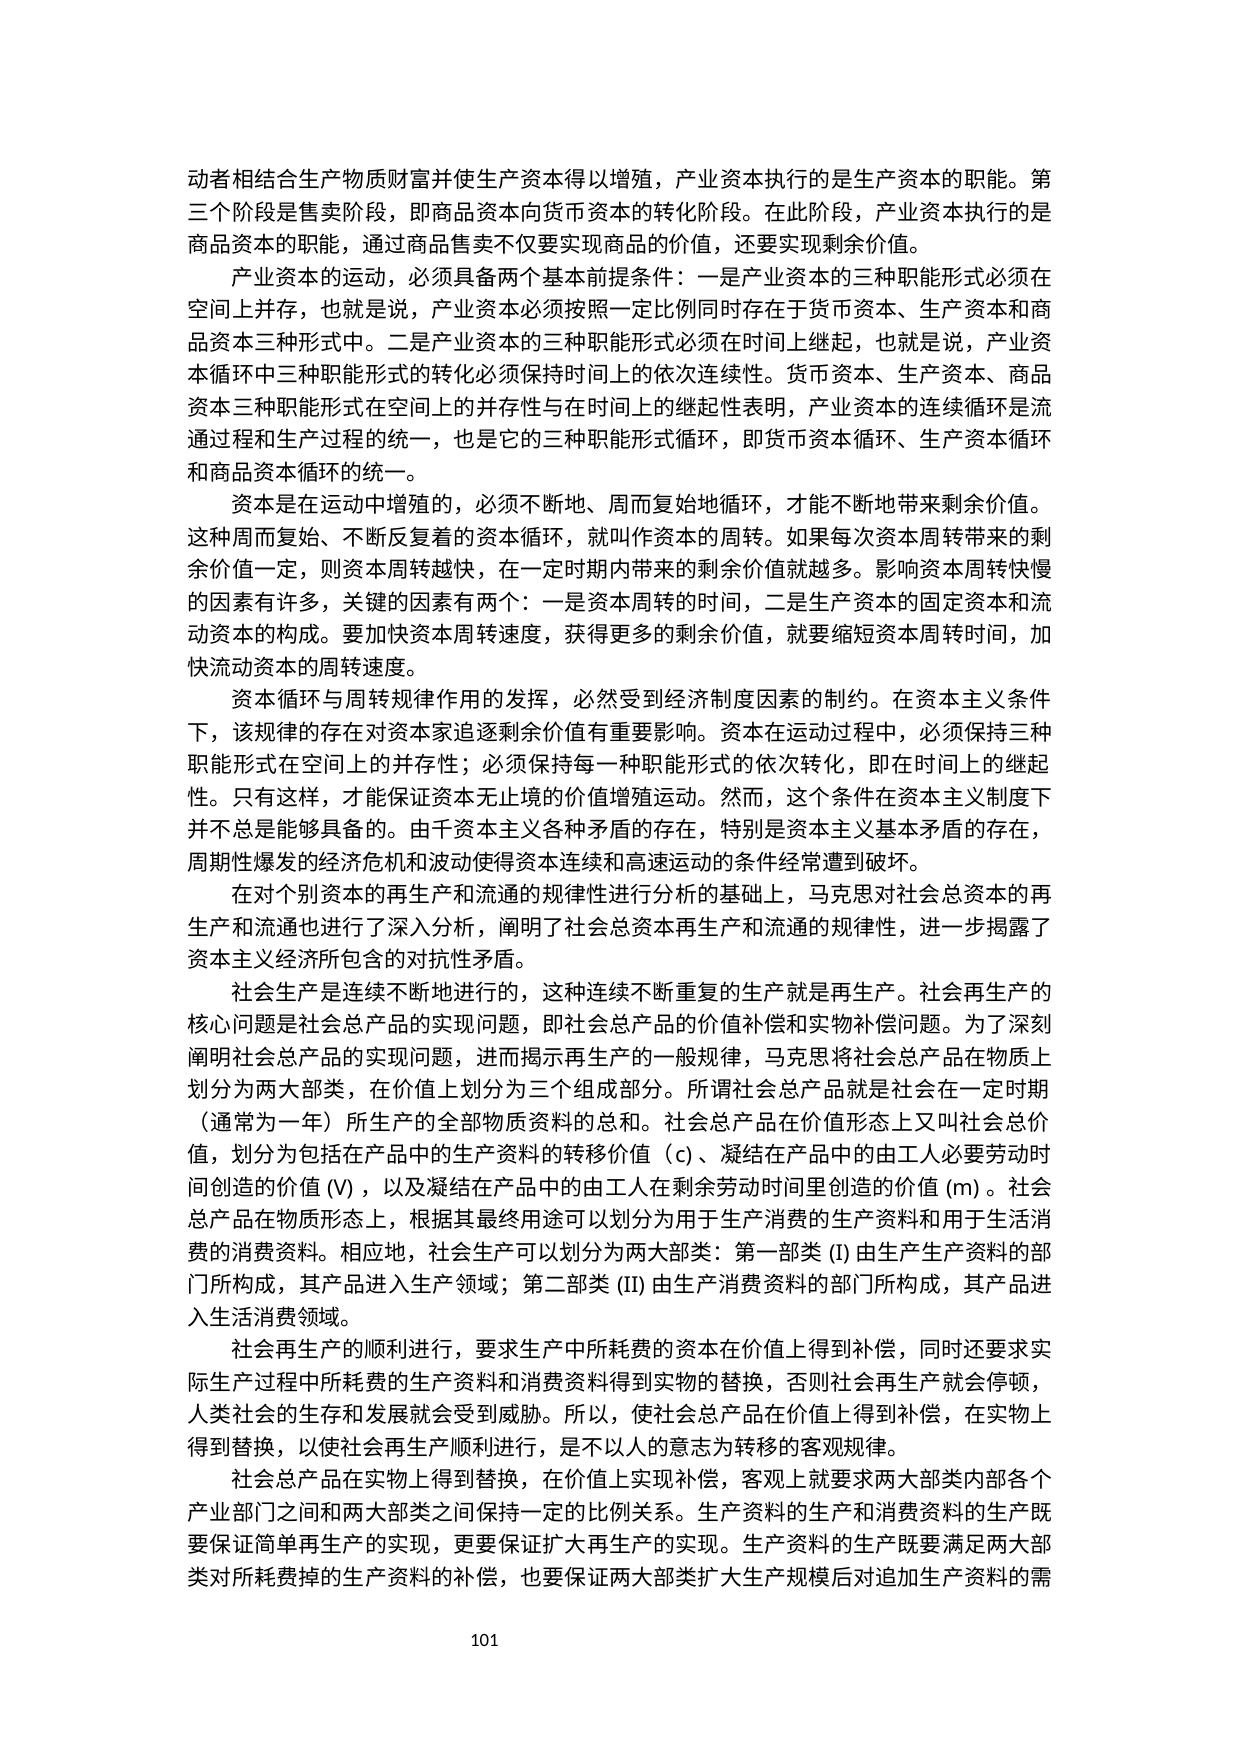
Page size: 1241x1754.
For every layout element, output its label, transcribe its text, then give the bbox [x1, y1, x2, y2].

list 社会再生产的顺利进行，要求生产中所耗费的资本在价值上得到补偿，同时还要求实际生产过程中所耗费的生产资料和消费资料得到实物的替换，否则社会再生产就会停顿，人类社会的生存和发展就会受到威胁。所以，使社会总产品在价值上得到补偿，在实物上得到替换，以使社会再生产顺利进行，是不以人的意志为转移的客观规律。 [187, 1332, 1053, 1462]
list 资本是在运动中增殖的，必须不断地、周而复始地循环，才能不断地带来剩余价值。这种周而复始、不断反复着的资本循环，就叫作资本的周转。如果每次资本周转带来的剩余价值一定，则资本周转越快，在一定时期内带来的剩余价值就越多。影响资本周转快慢的因素有许多，关键的因素有两个：一是资本周转的时间，二是生产资本的固定资本和流动资本的构成。要加快资本周转速度，获得更多的剩余价值，就要缩短资本周转时间，加快流动资本的周转速度。 [187, 487, 1053, 682]
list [187, 162, 1053, 259]
list 产业资本的运动，必须具备两个基本前提条件：一是产业资本的三种职能形式必须在空间上并存，也就是说，产业资本必须按照一定比例同时存在于货币资本、生产资本和商品资本三种形式中。二是产业资本的三种职能形式必须在时间上继起，也就是说，产业资本循环中三种职能形式的转化必须保持时间上的依次连续性。货币资本、生产资本、商品资本三种职能形式在空间上的并存性与在时间上的继起性表明，产业资本的连续循环是流通过程和生产过程的统一，也是它的三种职能形式循环，即货币资本循环、生产资本循环和商品资本循环的统一。 [187, 259, 1053, 487]
list 资本循环与周转规律作用的发挥，必然受到经济制度因素的制约。在资本主义条件下，该规律的存在对资本家追逐剩余价值有重要影响。资本在运动过程中，必须保持三种职能形式在空间上的并存性；必须保持每一种职能形式的依次转化，即在时间上的继起性。只有这样，才能保证资本无止境的价值增殖运动。然而，这个条件在资本主义制度下并不总是能够具备的。由千资本主义各种矛盾的存在，特别是资本主义基本矛盾的存在，周期性爆发的经济危机和波动使得资本连续和高速运动的条件经常遭到破坏。 [187, 682, 1053, 877]
list 在对个别资本的再生产和流通的规律性进行分析的基础上，马克思对社会总资本的再生产和流通也进行了深入分析，阐明了社会总资本再生产和流通的规律性，进一步揭露了资本主义经济所包含的对抗性矛盾。 [187, 877, 1053, 974]
list 社会生产是连续不断地进行的，这种连续不断重复的生产就是再生产。社会再生产的核心问题是社会总产品的实现问题，即社会总产品的价值补偿和实物补偿问题。为了深刻阐明社会总产品的实现问题，进而揭示再生产的一般规律，马克思将社会总产品在物质上划分为两大部类，在价值上划分为三个组成部分。所谓社会总产品就是社会在一定时期（通常为一年）所生产的全部物质资料的总和。社会总产品在价值形态上又叫社会总价值，划分为包括在产品中的生产资料的转移价值（c) 、凝结在产品中的由工人必要劳动时间创造的价值 (V) ，以及凝结在产品中的由工人在剩余劳动时间里创造的价值 (m) 。社会总产品在物质形态上，根据其最终用途可以划分为用于生产消费的生产资料和用于生活消费的消费资料。相应地，社会生产可以划分为两大部类：第一部类 (I) 由生产生产资料的部门所构成，其产品进入生产领域；第二部类 (II) 由生产消费资料的部门所构成，其产品进入生活消费领域。 [187, 974, 1053, 1332]
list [187, 1462, 1053, 1592]
